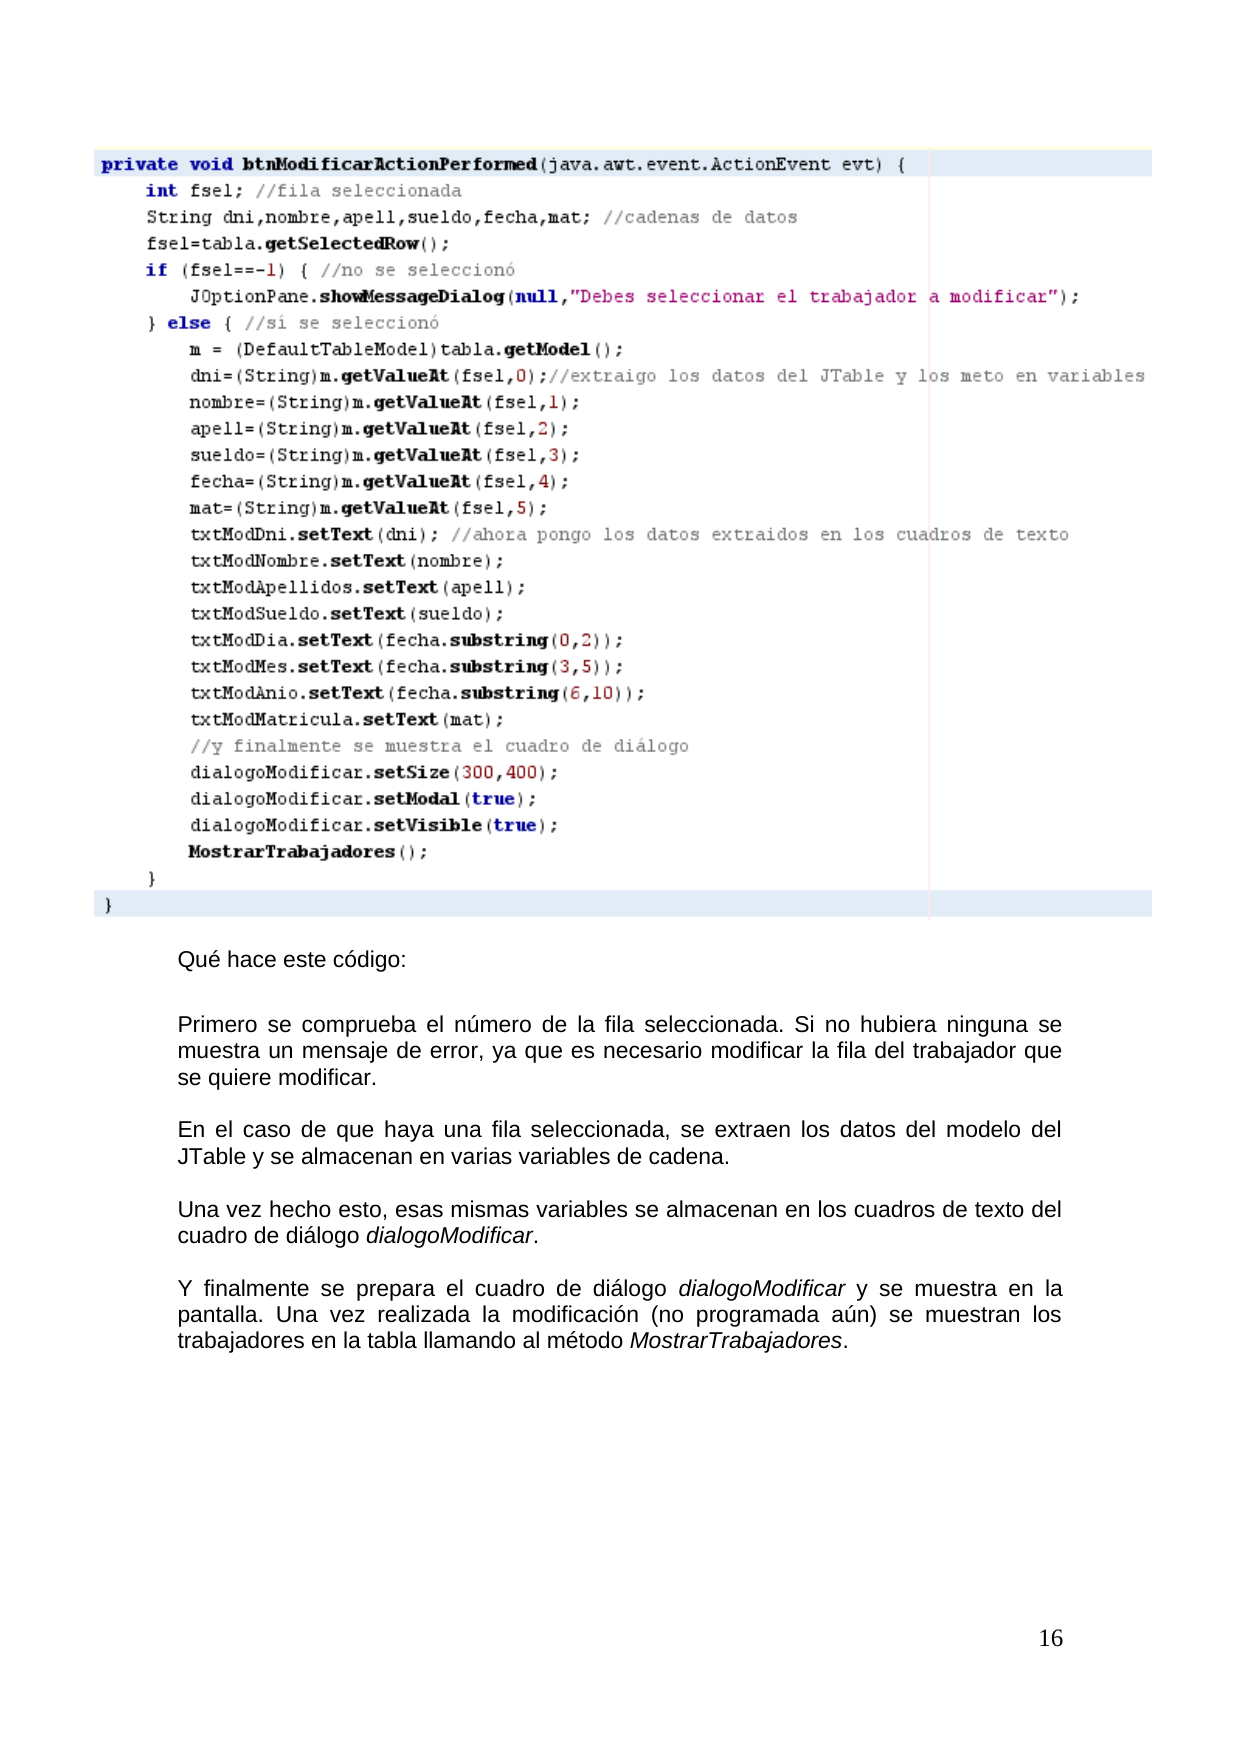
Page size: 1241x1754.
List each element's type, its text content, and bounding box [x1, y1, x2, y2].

text Primero se comprueba el número de la fila seleccionada. Si no hubiera ninguna se muestra un mensaje de error, ya que es necesario modificar la fila del trabajador que se quiere modificar. [177, 1011, 1063, 1090]
text Y finalmente se prepara el cuadro de diálogo dialogoModificar y se muestra en la pantalla. Una vez realizada la modificación (no programada aún) se muestran los trabajadores en la tabla llamando al método MostrarTrabajadores. [177, 1274, 1063, 1354]
picture [94, 147, 1152, 920]
text En el caso de que haya una fila seleccionada, se extraen los datos del modelo del JTable y se almacenan en varias variables de cadena. [177, 1116, 1063, 1169]
text Qué hace este código: [177, 946, 1063, 972]
text Una vez hecho esto, esas mismas variables se almacenan en los cuadros de texto del cuadro de diálogo dialogoModificar. [177, 1196, 1063, 1248]
